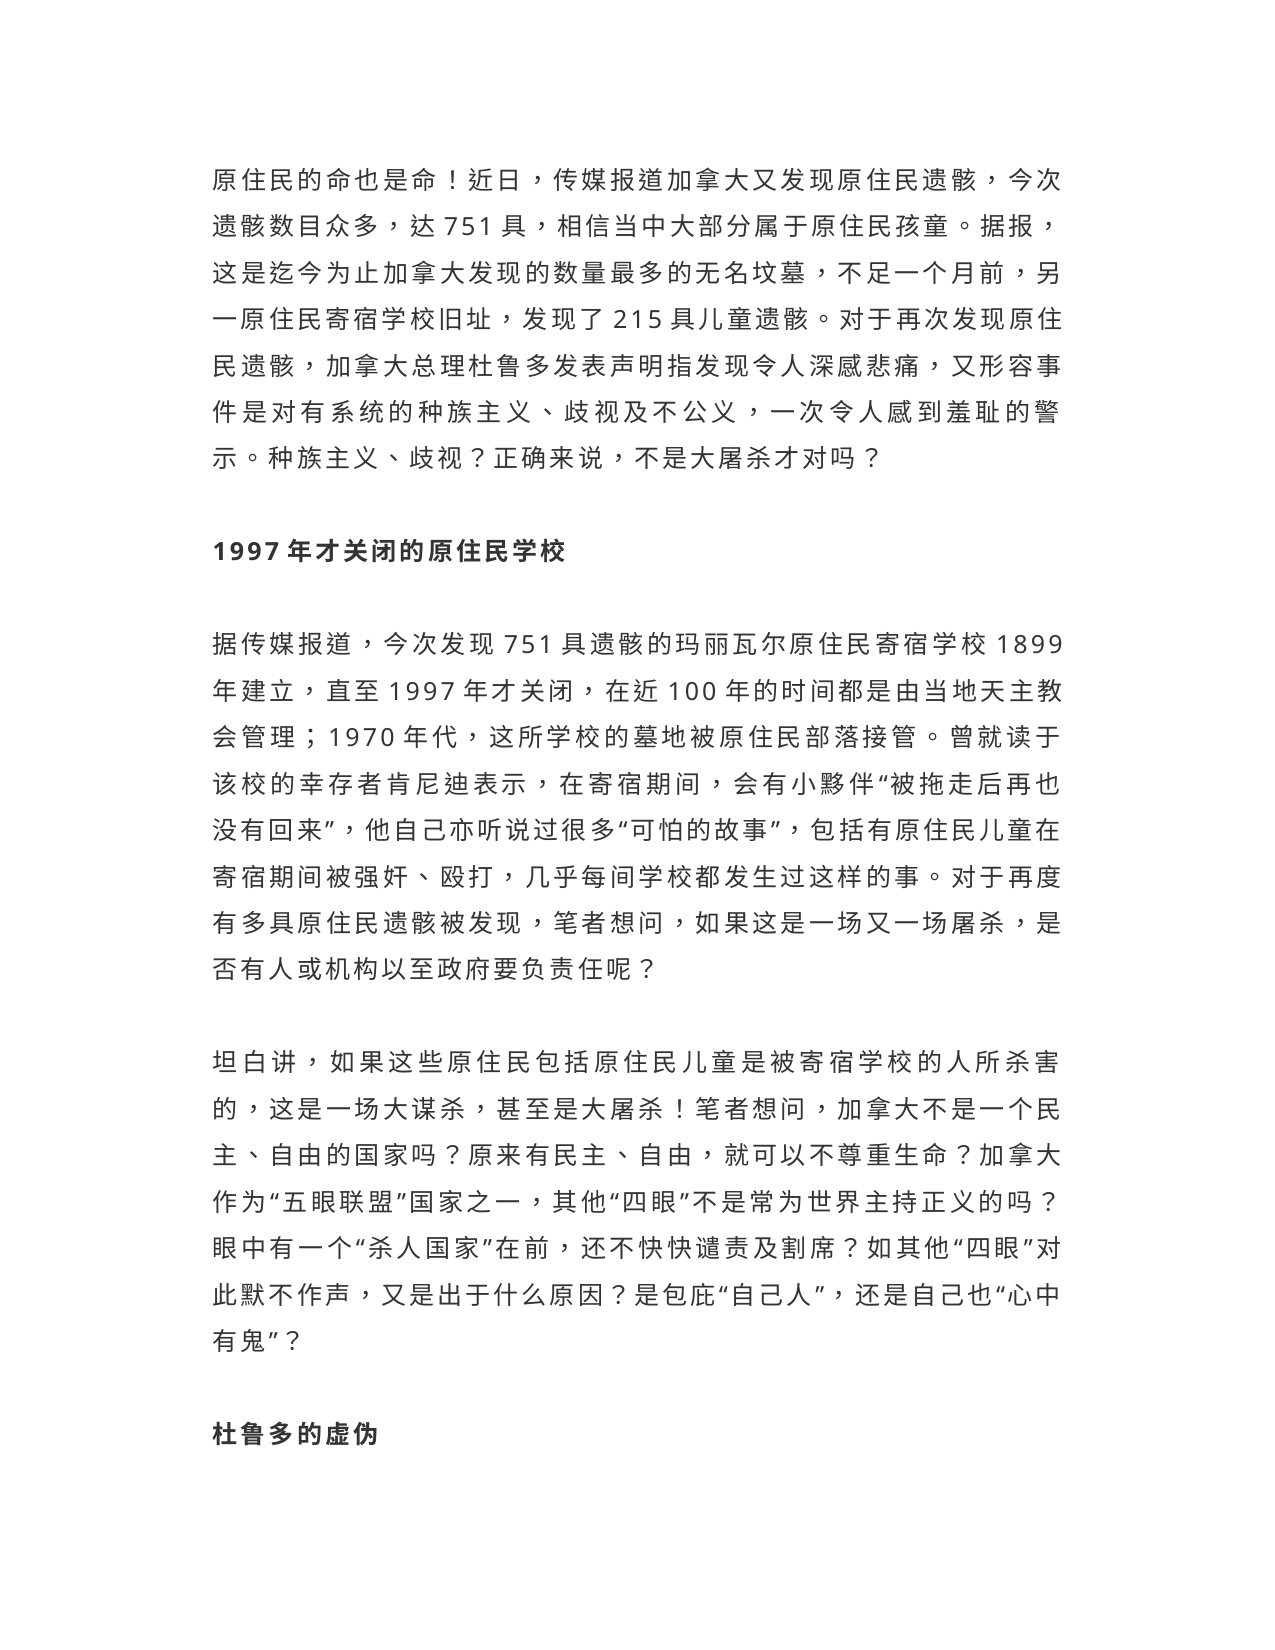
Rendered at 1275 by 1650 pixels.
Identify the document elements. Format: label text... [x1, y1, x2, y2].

text 杜鲁多的虚伪 [212, 1404, 1062, 1451]
text 据传媒报道，今次发现751具遗骸的玛丽瓦尔原住民寄宿学校1899年建立，直至1997年才关闭，在近100年的时间都是由当地天主教会管理；1970年代，这所学校的墓地被原住民部落接管。曾就读于该校的幸存者肯尼迪表示，在寄宿期间，会有小黟伴“被拖走后再也没有回来”，他自己亦听说过很多“可怕的故事”，包括有原住民儿童在寄宿期间被强奸、殴打，几乎每间学校都发生过这样的事。对于再度有多具原住民遗骸被发现，笔者想问，如果这是一场又一场屠杀，是否有人或机构以至政府要负责任呢？ [212, 614, 1062, 986]
text 1997年才关闭的原住民学校 [212, 522, 1062, 568]
text 原住民的命也是命！近日，传媒报道加拿大又发现原住民遗骸，今次遗骸数目众多，达751具，相信当中大部分属于原住民孩童。据报，这是迄今为止加拿大发现的数量最多的无名坟墓，不足一个月前，另一原住民寄宿学校旧址，发现了215具儿童遗骸。对于再次发现原住民遗骸，加拿大总理杜鲁多发表声明指发现令人深感悲痛，又形容事件是对有系统的种族主义、歧视及不公义，一次令人感到羞耻的警示。种族主义、歧视？正确来说，不是大屠杀才对吗？ [212, 150, 1062, 475]
text 坦白讲，如果这些原住民包括原住民儿童是被寄宿学校的人所杀害的，这是一场大谋杀，甚至是大屠杀！笔者想问，加拿大不是一个民主、自由的国家吗？原来有民主、自由，就可以不尊重生命？加拿大作为“五眼联盟”国家之一，其他“四眼”不是常为世界主持正义的吗？眼中有一个“杀人国家”在前，还不快快谴责及割席？如其他“四眼”对此默不作声，又是出于什么原因？是包庇“自己人”，还是自己也“心中有鬼”？ [212, 1033, 1062, 1358]
